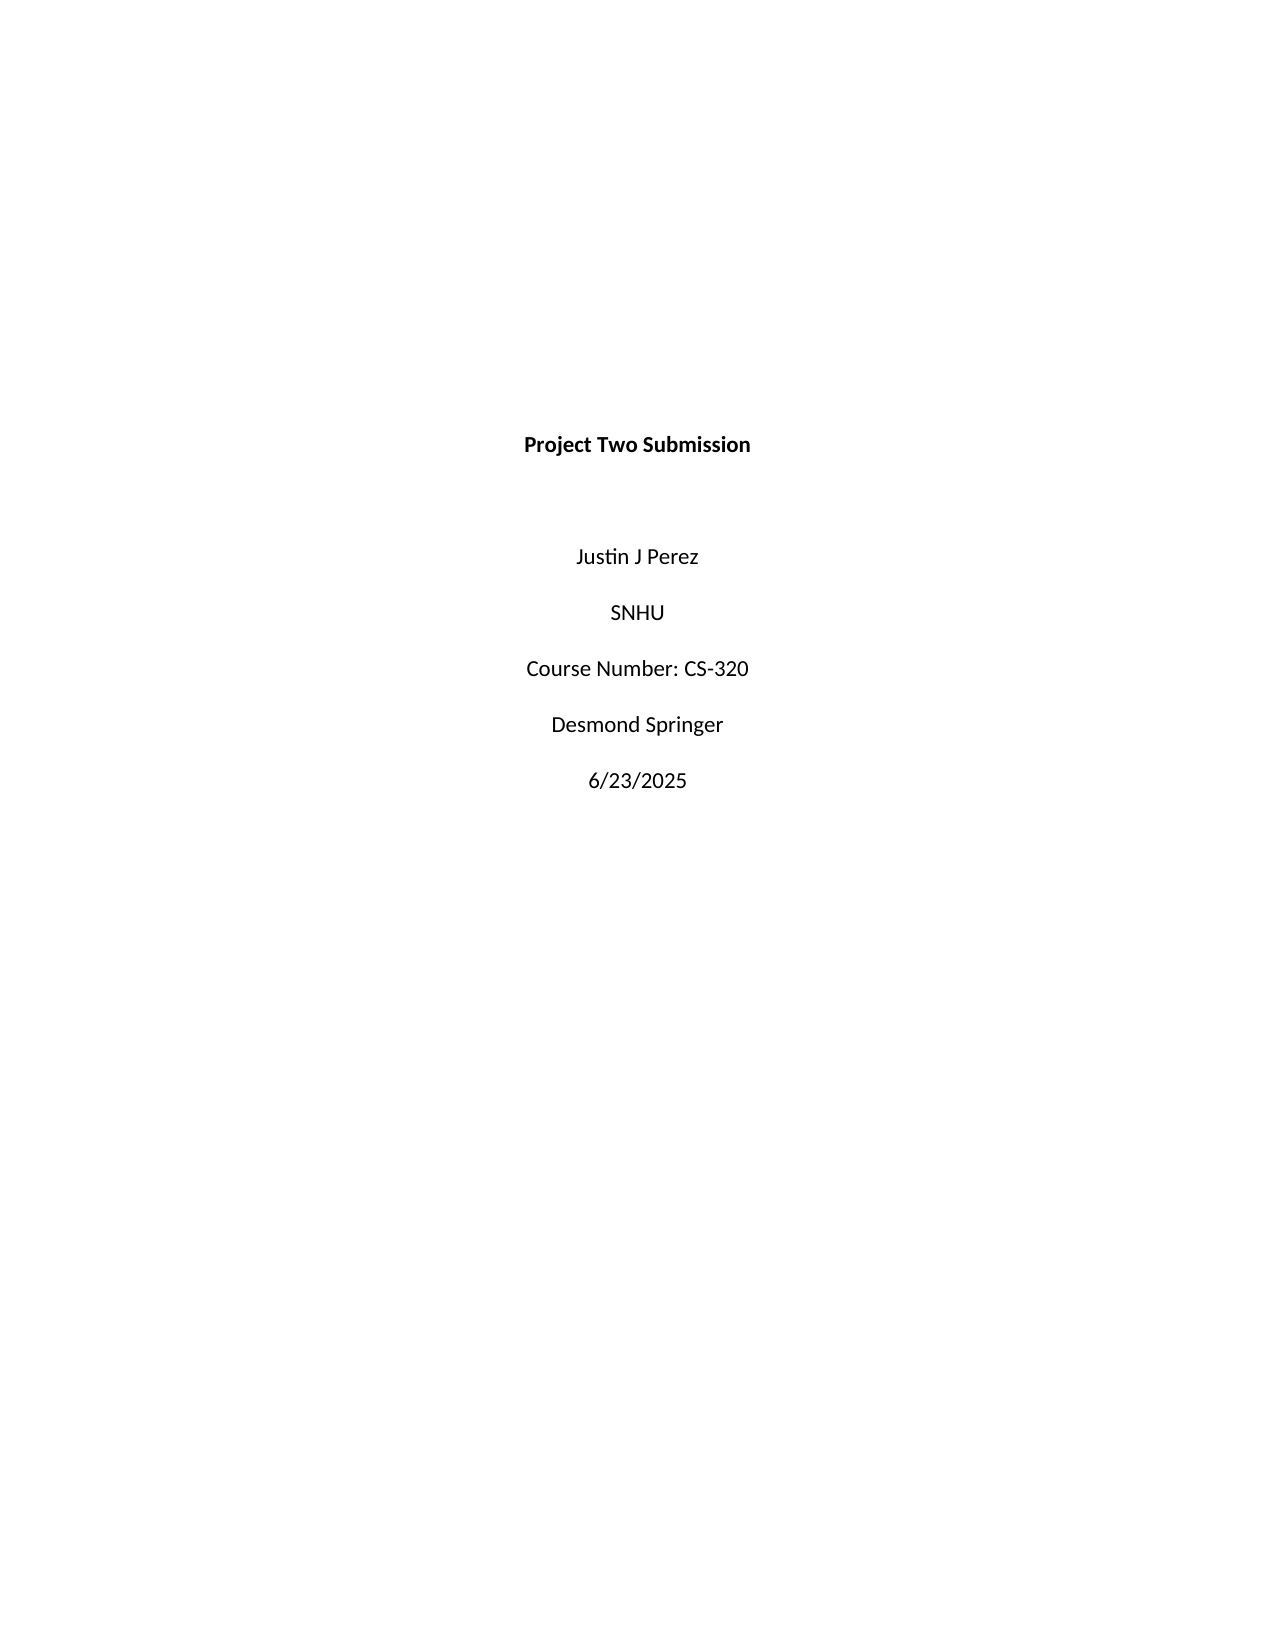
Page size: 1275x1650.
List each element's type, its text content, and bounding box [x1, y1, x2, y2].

subtitle SNHU [150, 598, 1125, 626]
subtitle CS-320 [150, 654, 1125, 682]
subtitle 6/23/2025 [150, 766, 1125, 794]
subtitle Justin J Perez [150, 542, 1125, 570]
subtitle Desmond Springer [150, 710, 1125, 738]
title Project Two Submission [150, 430, 1125, 458]
